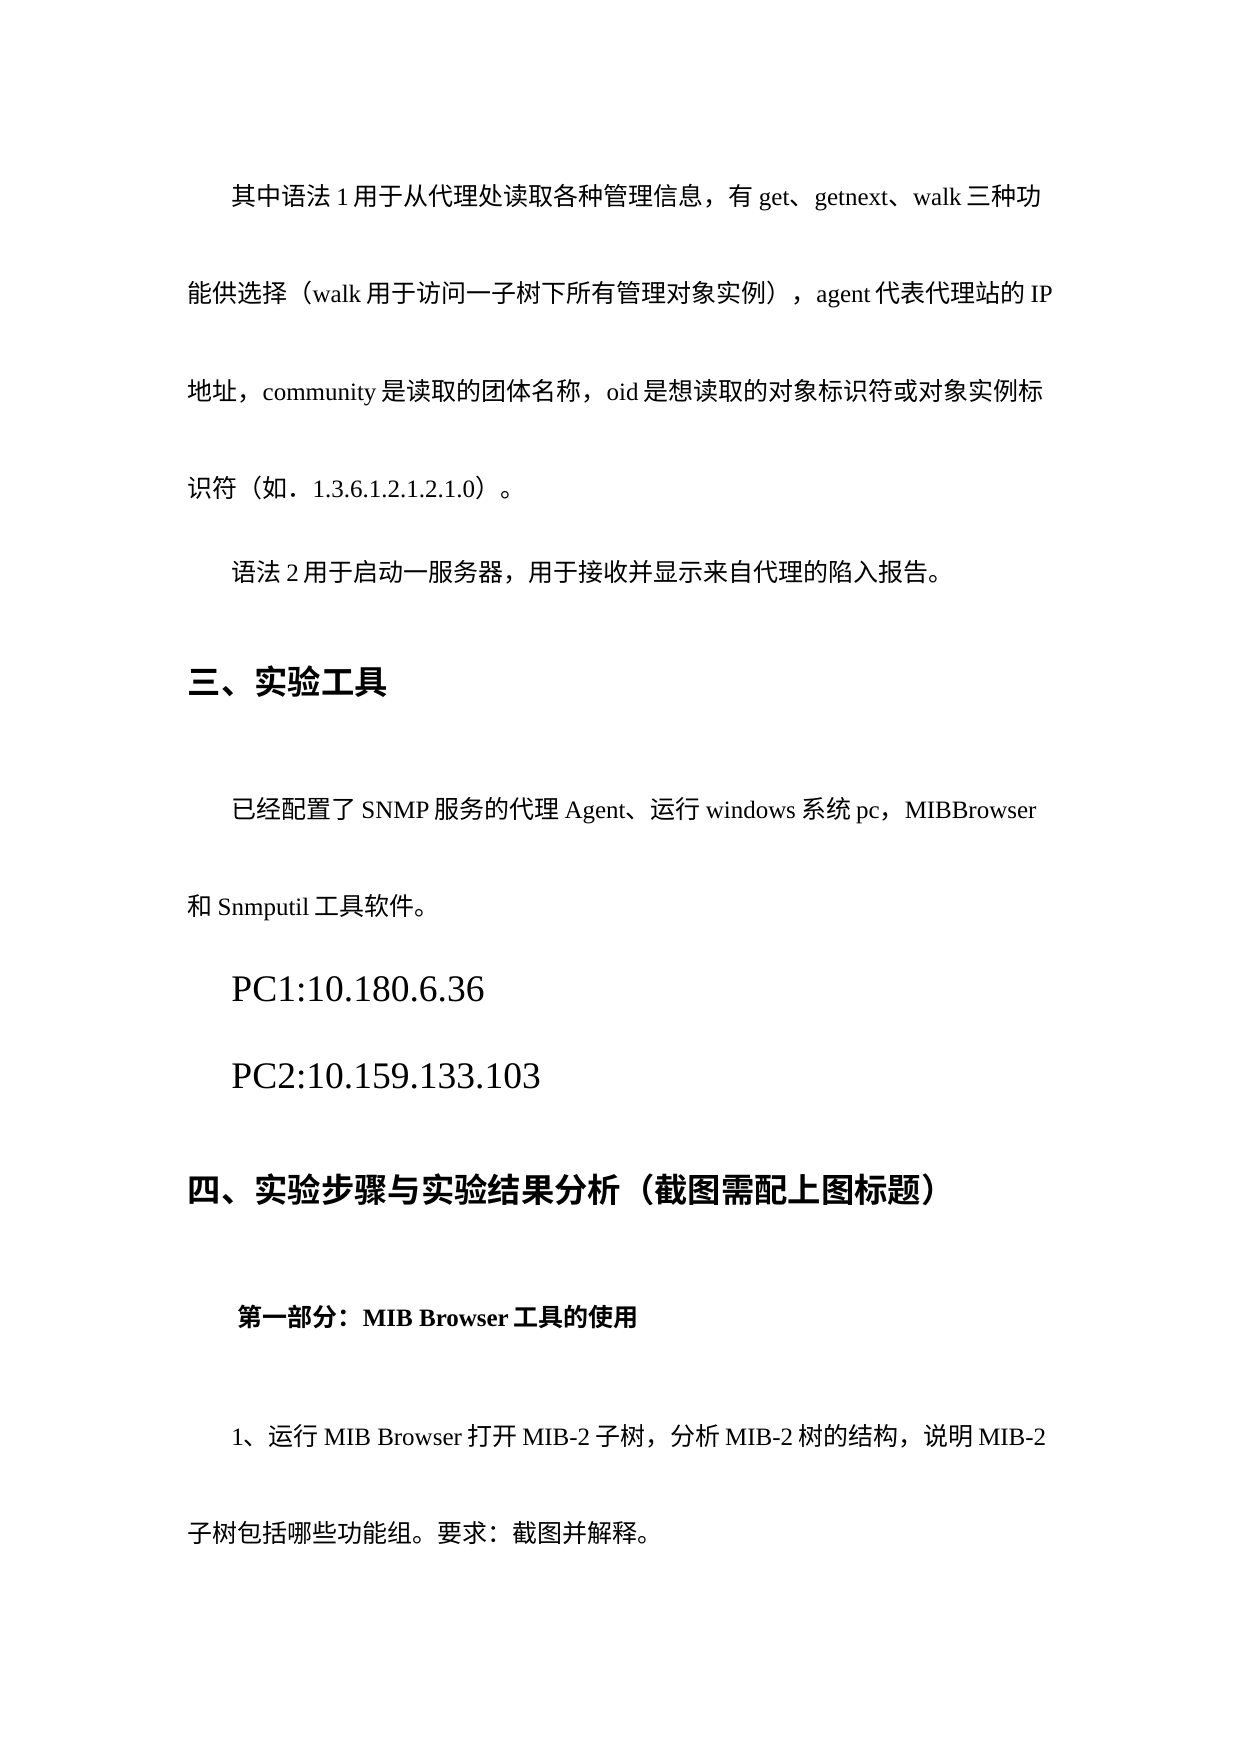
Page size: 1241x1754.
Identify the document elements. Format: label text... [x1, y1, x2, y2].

text 语法2用于启动一服务器，用于接收并显示来自代理的陷入报告。 [187, 538, 1053, 603]
text 已经配置了SNMP服务的代理Agent、运行windows系统pc，MIBBrowser和Snmputil工具软件。 [187, 775, 1053, 937]
subtitle 四、实验步骤与实验结果分析（截图需配上图标题） [187, 1156, 1053, 1221]
subtitle 第一部分：MIB Browser工具的使用 [187, 1283, 1053, 1348]
subtitle 三、实验工具 [187, 648, 1053, 713]
text PC2:10.159.133.103 [187, 1042, 1053, 1107]
text 其中语法1用于从代理处读取各种管理信息，有get、getnext、walk三种功能供选择（walk用于访问一子树下所有管理对象实例），agent代表代理站的IP地址，community是读取的团体名称，oid是想读取的对象标识符或对象实例标识符（如．1.3.6.1.2.1.2.1.0）。 [187, 162, 1053, 519]
text 1、运行MIB Browser打开MIB-2子树，分析MIB-2树的结构，说明MIB-2子树包括哪些功能组。要求：截图并解释。 [187, 1402, 1053, 1564]
text PC1:10.180.6.36 [187, 956, 1053, 1021]
